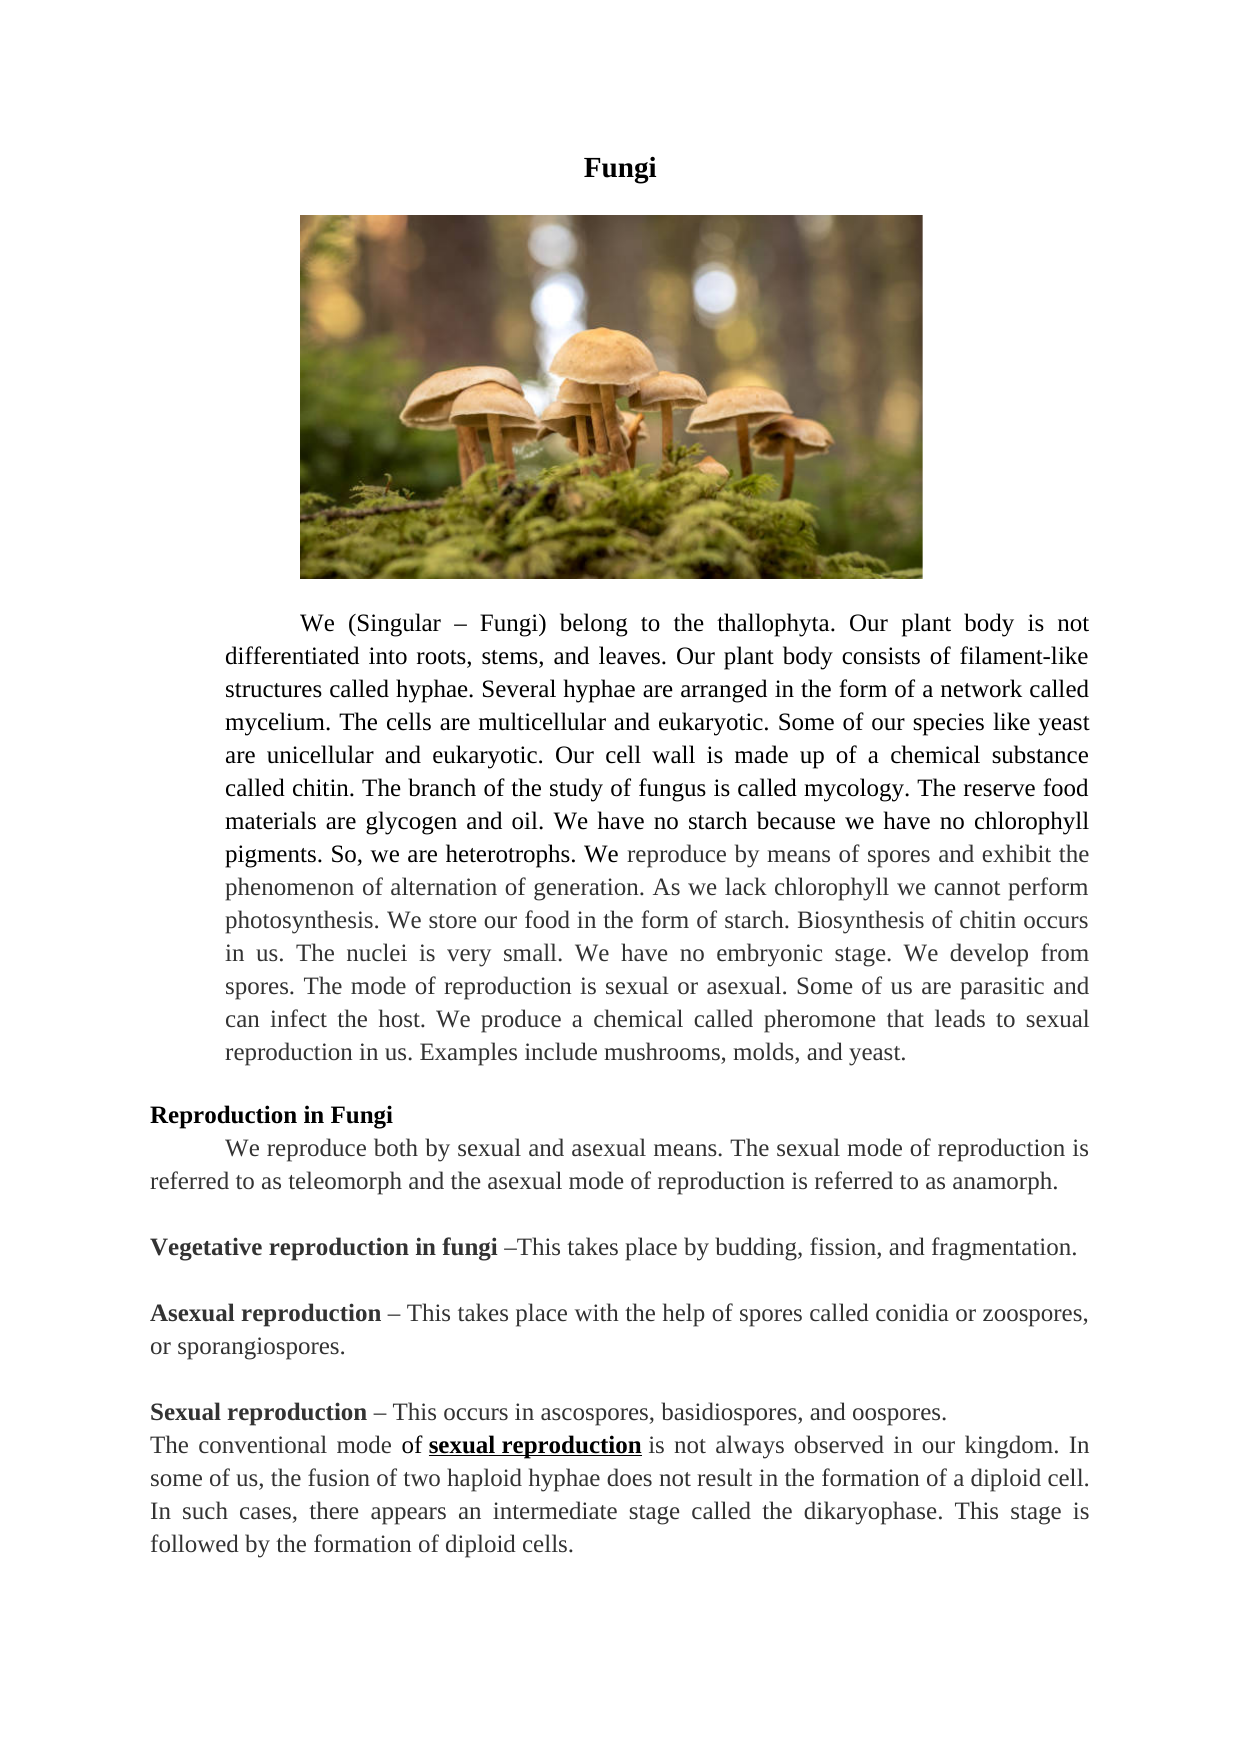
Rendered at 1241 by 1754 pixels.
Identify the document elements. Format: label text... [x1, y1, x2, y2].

text The conventional mode of sexual reproduction is not always observed in our kingdom. In some of us, the fusion of two haploid hyphae does not result in the formation of a diploid cell. In such cases, there appears an intermediate stage called the dikaryophase. This stage is followed by the formation of diploid cells. [150, 1430, 1090, 1558]
text We (Singular – Fungi) belong to the thallophyta. Our plant body is not differentiated into roots, stems, and leaves. Our plant body consists of filament-like structures called hyphae. Several hyphae are arranged in the form of a network called mycelium. The cells are multicellular and eukaryotic. Some of our species like yeast are unicellular and eukaryotic. Our cell wall is made up of a chemical substance called chitin. The branch of the study of fungus is called mycology. The reserve food materials are glycogen and oil. We have no starch because we have no chlorophyll pigments. So, we are heterotrophs. We reproduce by means of spores and exhibit the phenomenon of alternation of generation. As we lack chlorophyll we cannot perform photosynthesis. We store our food in the form of starch. Biosynthesis of chitin occurs in us. The nuclei is very small. We have no embryonic stage. We develop from spores. The mode of reproduction is sexual or asexual. Some of us are parasitic and can infect the host. We produce a chemical called pheromone that leads to sexual reproduction in us. Examples include mushrooms, molds, and yeast. [225, 608, 1090, 1066]
text Vegetative reproduction in fungi –This takes place by budding, fission, and fragmentation. [150, 1232, 1090, 1261]
text Sexual reproduction – This occurs in ascospores, basidiospores, and oospores. [150, 1397, 1090, 1426]
text Fungi [150, 150, 1090, 183]
text Reproduction in Fungi [150, 1100, 1090, 1128]
picture [300, 215, 923, 579]
text Asexual reproduction – This takes place with the help of spores called conidia or zoospores, or sporangiospores. [150, 1298, 1090, 1359]
text We reproduce both by sexual and asexual means. The sexual mode of reproduction is referred to as teleomorph and the asexual mode of reproduction is referred to as anamorph. [150, 1133, 1090, 1194]
